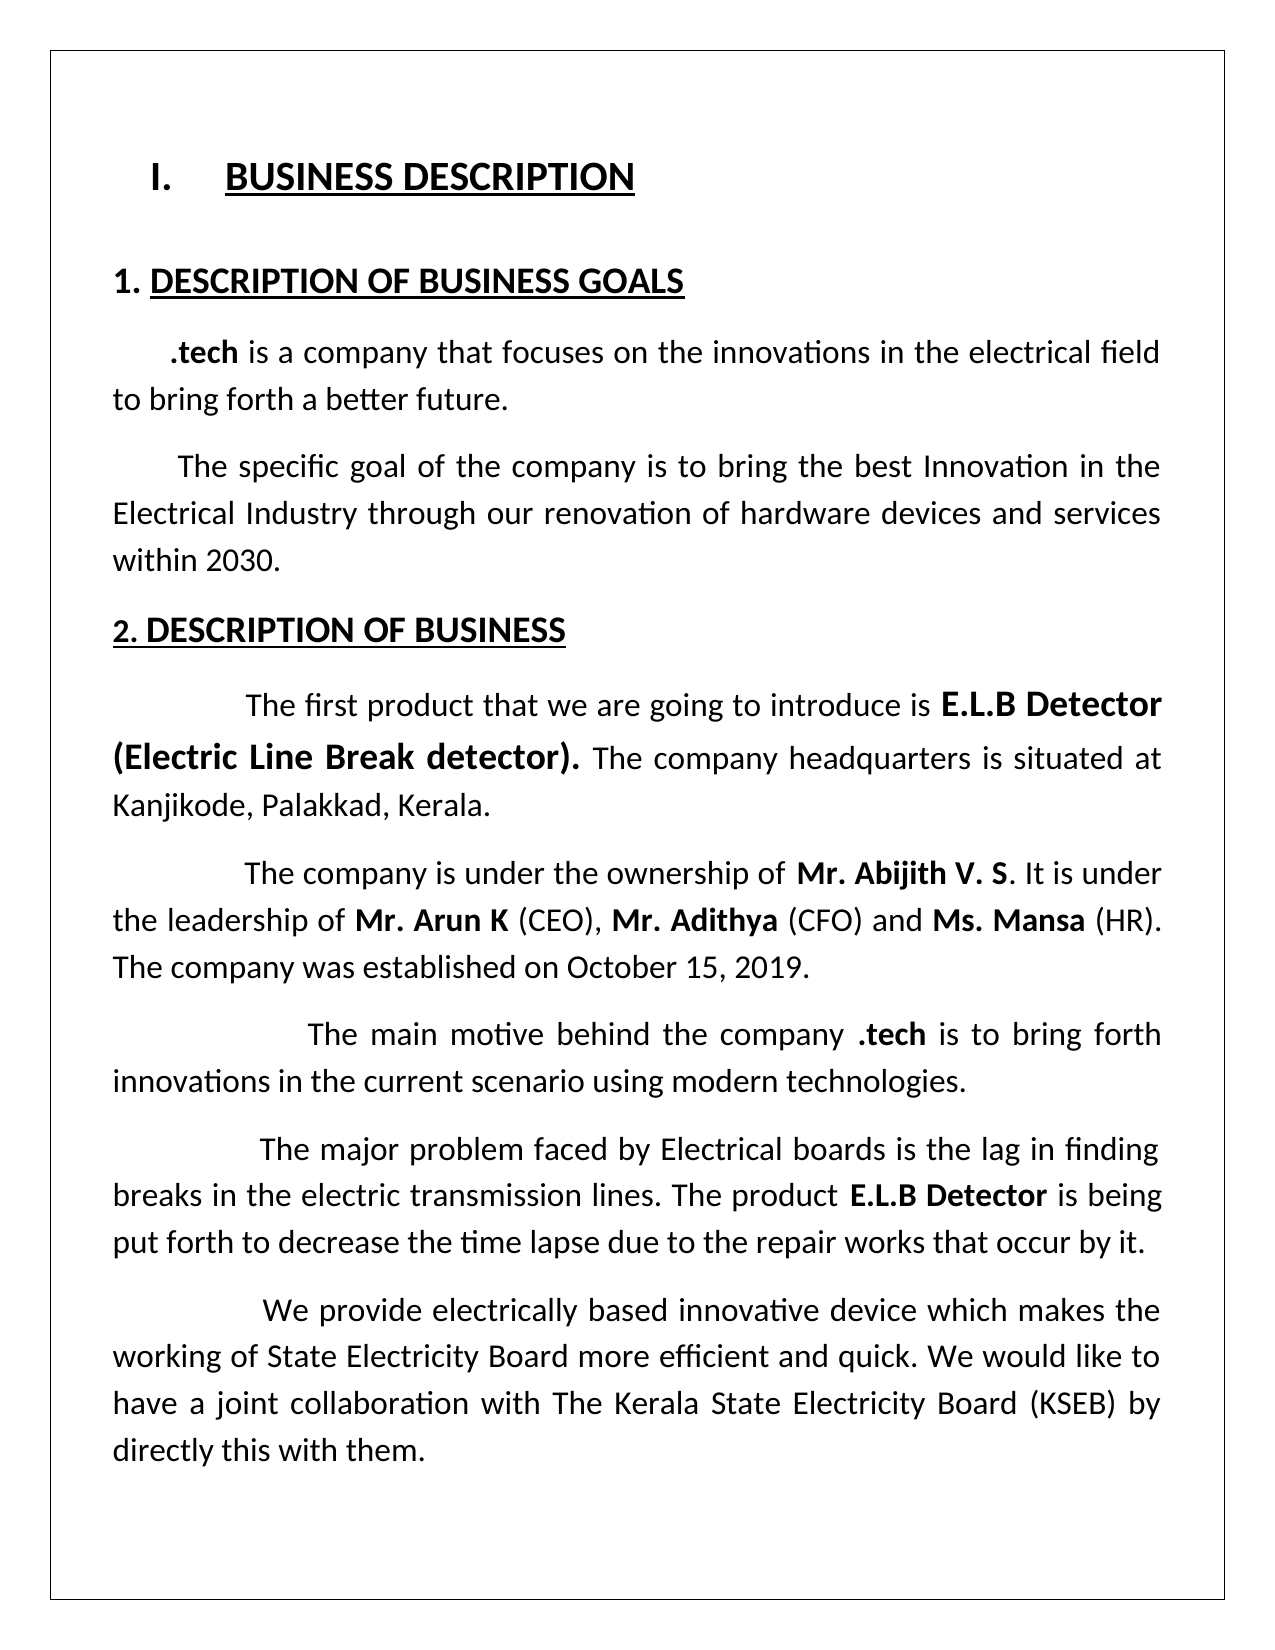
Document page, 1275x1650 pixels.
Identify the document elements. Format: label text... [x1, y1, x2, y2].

text The main motive behind the company .tech is to bring forth innovations in the current scenario using modern technologies. [112, 1013, 1162, 1101]
text The company is under the ownership of Mr. Abijith V. S. It is under the leadership of Mr. Arun K (CEO), Mr. Adithya (CFO) and Ms. Mansa (HR). The company was established on October 15, 2019. [112, 852, 1162, 986]
text 2. DESCRIPTION OF BUSINESS [112, 606, 1162, 652]
text We provide electrically based innovative device which makes the working of State Electricity Board more efficient and quick. We would like to have a joint collaboration with The Kerala State Electricity Board (KSEB) by directly this with them. [112, 1289, 1162, 1470]
list DESCRIPTION OF BUSINESS GOALS [112, 257, 1162, 303]
text The specific goal of the company is to bring the best Innovation in the Electrical Industry through our renovation of hardware devices and services within 2030. [112, 445, 1162, 579]
list BUSINESS DESCRIPTION [150, 150, 1162, 201]
text The first product that we are going to introduce is E.L.B Detector (Electric Line Break detector). The company headquarters is situated at Kanjikode, Palakkad, Kerala. [112, 680, 1162, 825]
text .tech is a company that focuses on the innovations in the electrical field to bring forth a better future. [112, 331, 1162, 418]
text The major problem faced by Electrical boards is the lag in finding breaks in the electric transmission lines. The product E.L.B Detector is being put forth to decrease the time lapse due to the repair works that occur by it. [112, 1128, 1162, 1262]
